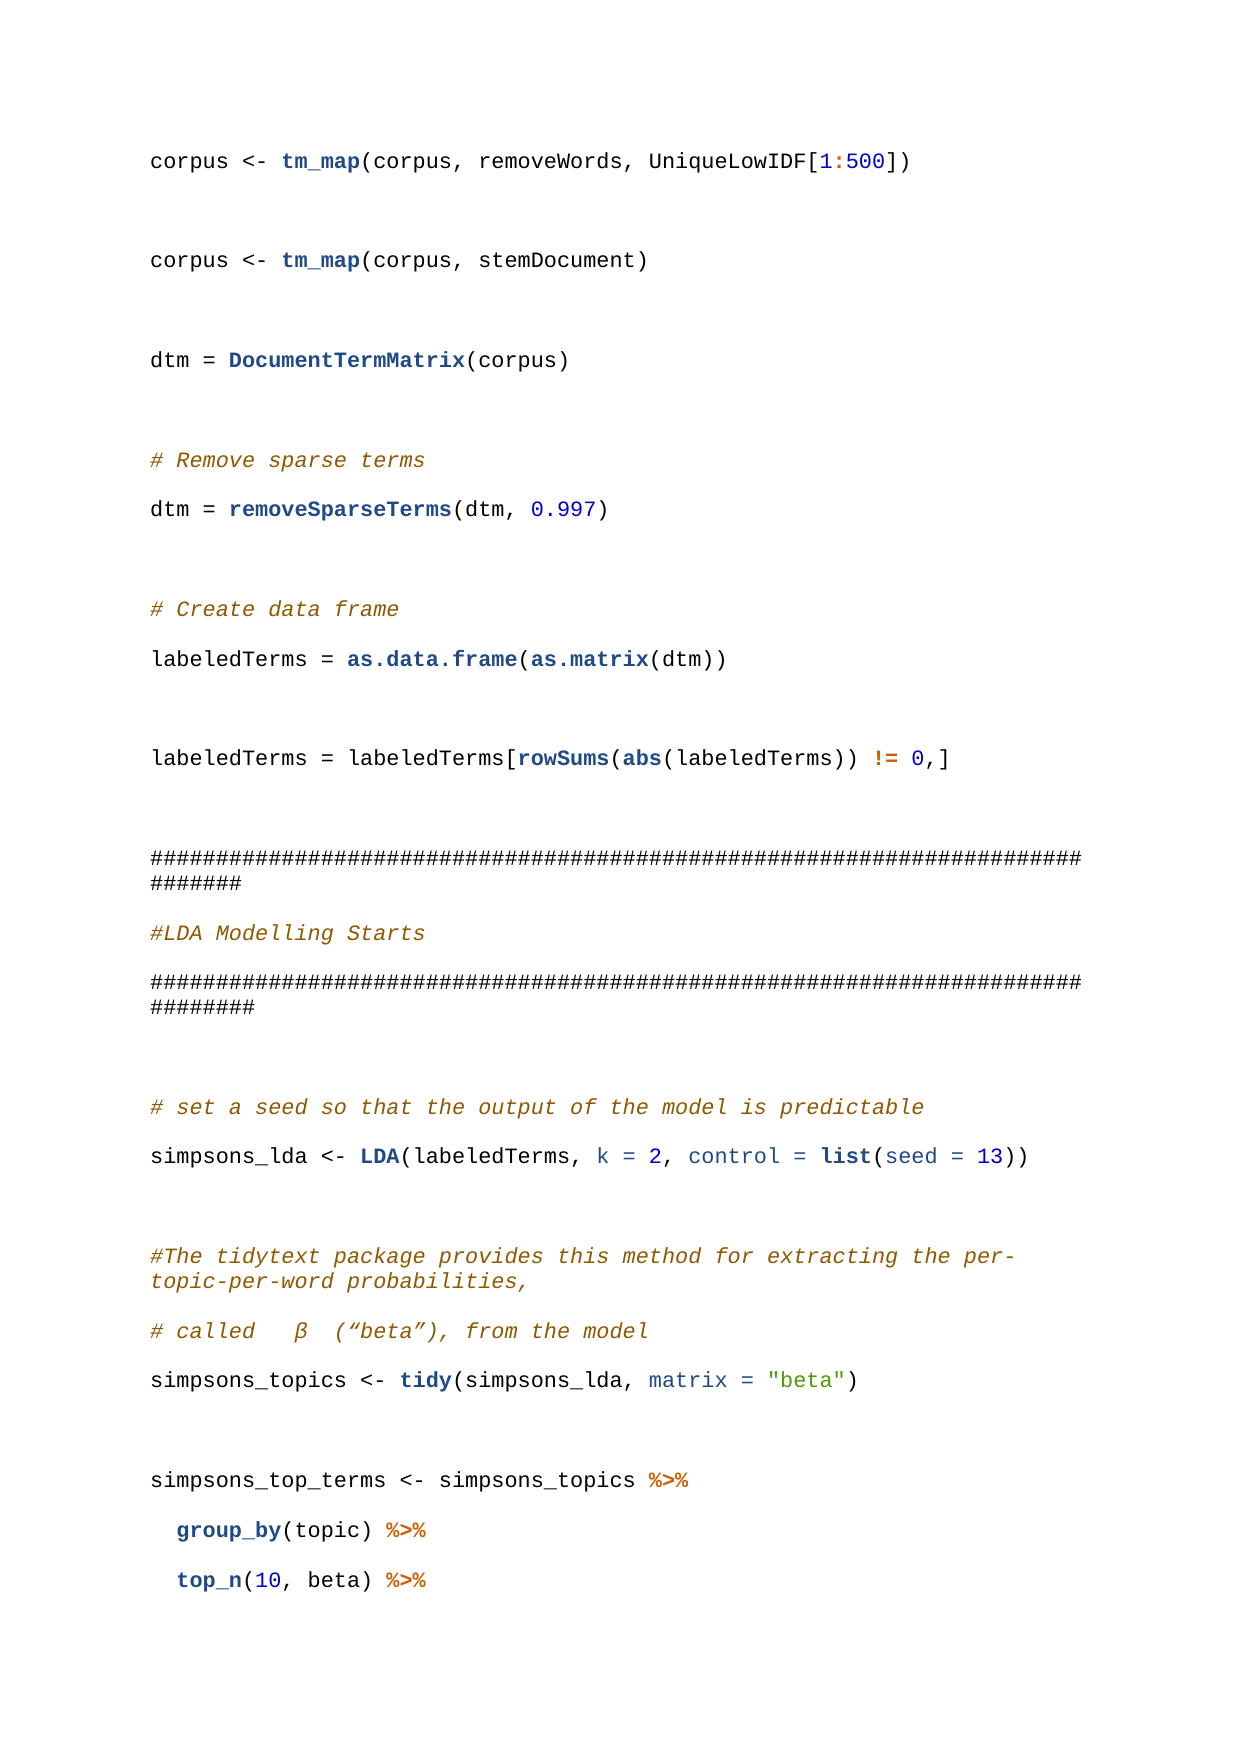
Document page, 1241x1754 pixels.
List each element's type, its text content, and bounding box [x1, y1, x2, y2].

text corpus <- tm_map(corpus, removeWords, UniqueLowIDF[1:500]) [150, 150, 1090, 175]
text # set a seed so that the output of the model is predictable [150, 1096, 1090, 1121]
text dtm = DocumentTermMatrix(corpus) [150, 349, 1090, 374]
text # Remove sparse terms [150, 449, 1090, 473]
text top_n(10, beta) %>% [150, 1569, 1090, 1593]
text labeledTerms = as.data.frame(as.matrix(dtm)) [150, 648, 1090, 673]
text corpus <- tm_map(corpus, stemDocument) [150, 249, 1090, 274]
text simpsons_lda <- LDA(labeledTerms, k = 2, control = list(seed = 13)) [150, 1146, 1090, 1170]
text ############################################################################### [150, 971, 1090, 1021]
text #The tidytext package provides this method for extracting the per-topic-per-word probabilities, [150, 1245, 1090, 1295]
text # called β (“beta”), from the model [150, 1320, 1090, 1344]
text simpsons_top_terms <- simpsons_topics %>% [150, 1469, 1090, 1494]
text labeledTerms = labeledTerms[rowSums(abs(labeledTerms)) != 0,] [150, 747, 1090, 772]
text group_by(topic) %>% [150, 1519, 1090, 1544]
text dtm = removeSparseTerms(dtm, 0.997) [150, 498, 1090, 523]
text #LDA Modelling Starts [150, 922, 1090, 946]
text # Create data frame [150, 598, 1090, 623]
text ############################################################################## [150, 847, 1090, 897]
text simpsons_topics <- tidy(simpsons_lda, matrix = "beta") [150, 1369, 1090, 1394]
